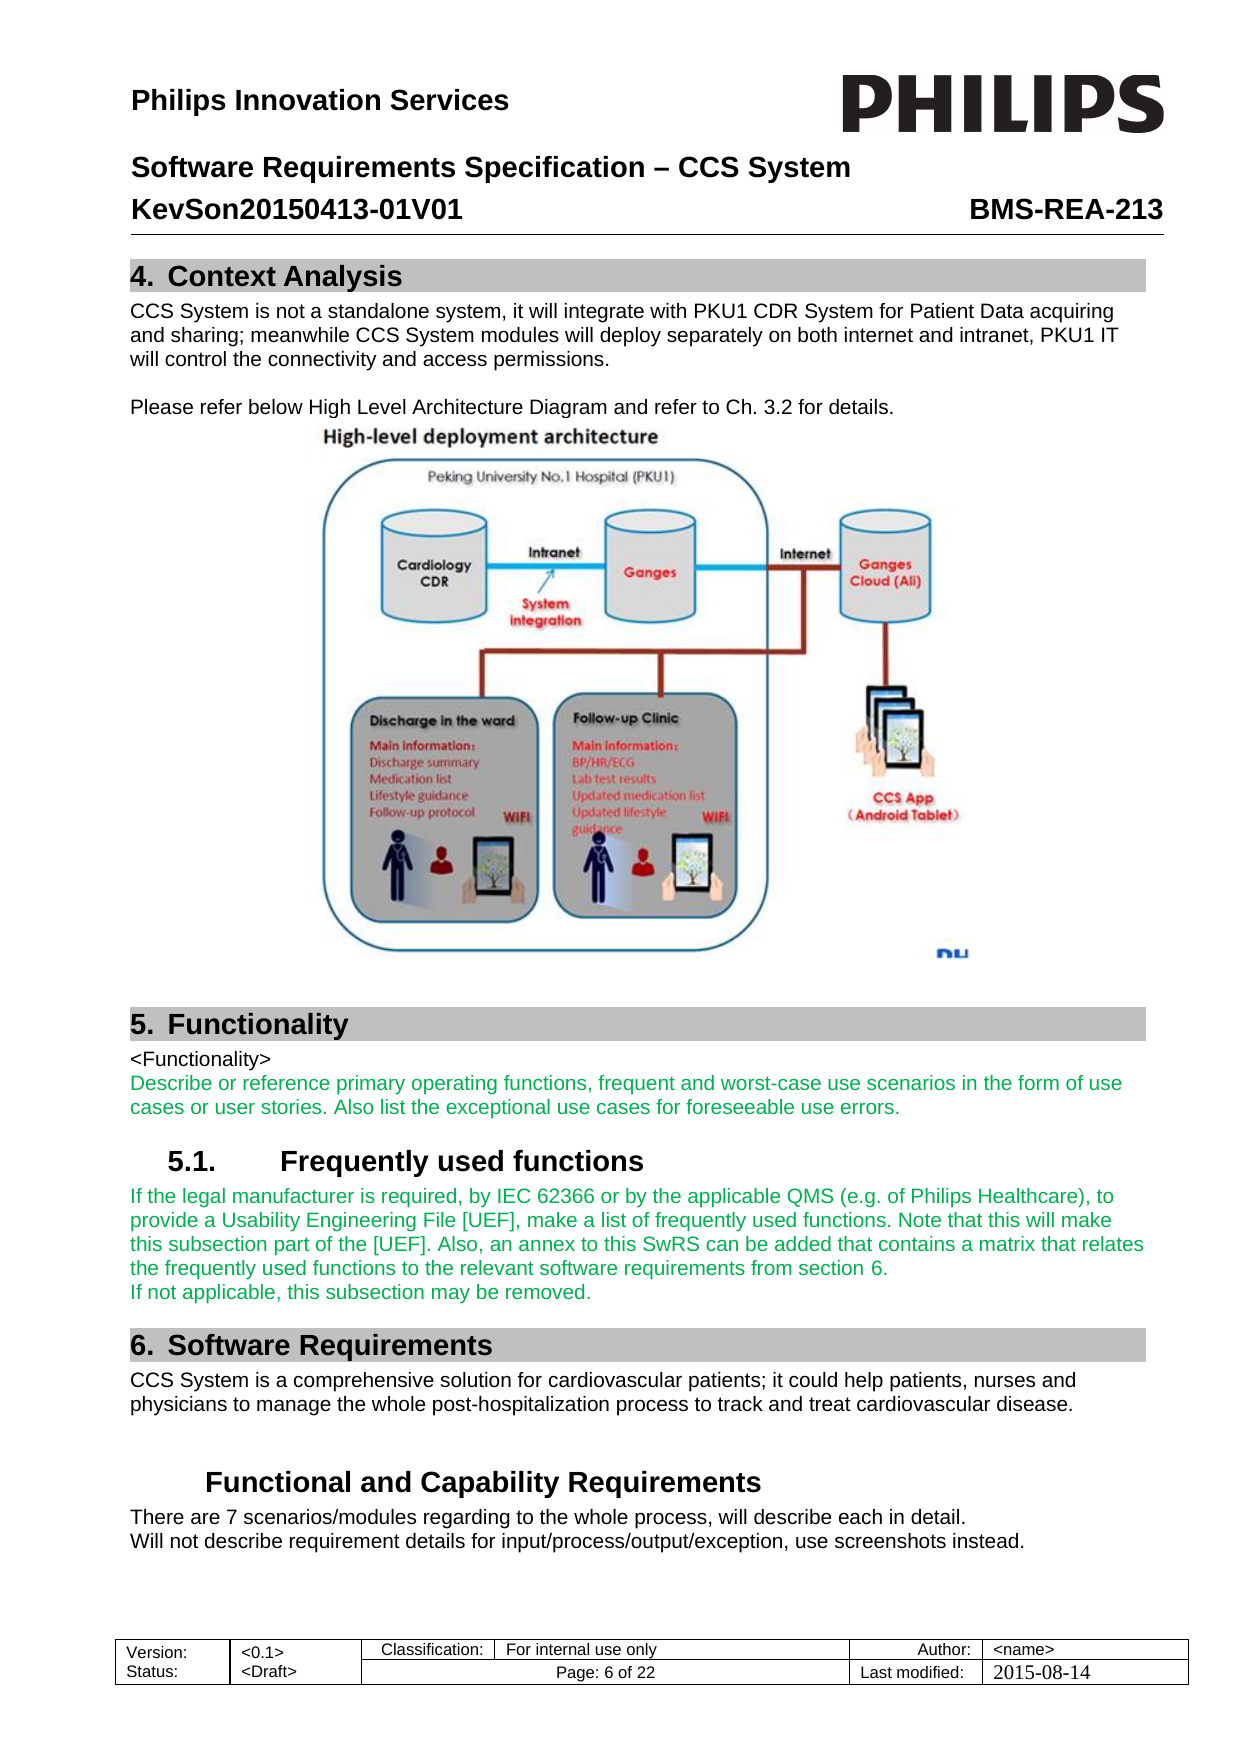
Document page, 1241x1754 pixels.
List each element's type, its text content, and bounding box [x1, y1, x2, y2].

picture [842, 75, 1164, 133]
text Will not describe requirement details for input/process/output/exception, use screenshots instead. [130, 1529, 1146, 1553]
subtitle Context Analysis [130, 259, 1146, 292]
text CCS System is a comprehensive solution for cardiovascular patients; it could help patients, nurses and physicians to manage the whole post-hospitalization process to track and treat cardiovascular disease. [130, 1368, 1146, 1416]
text <Functionality> [130, 1047, 1146, 1071]
text Please refer below High Level Architecture Diagram and refer to Ch. 3.2 for details. [130, 394, 1146, 418]
subtitle Software Requirements [130, 1328, 1146, 1362]
text CCS System is not a standalone system, it will integrate with PKU1 CDR System for Patient Data acquiring and sharing; meanwhile CCS System modules will deploy separately on both internet and intranet, PKU1 IT will control the connectivity and access permissions. [130, 299, 1146, 371]
text If the legal manufacturer is required, by IEC 62366 or by the applicable QMS (e.g. of Philips Healthcare), to provide a Usability Engineering File [UEF], make a list of frequently used functions. Note that this will make this subsection part of the [UEF]. Also, an annex to this SwRS can be added that contains a matrix that relates the frequently used functions to the relevant software requirements from section 6. [130, 1184, 1146, 1279]
text There are 7 scenarios/modules regarding to the whole process, will describe each in detail. [130, 1505, 1146, 1529]
subtitle Frequently used functions [167, 1144, 1146, 1177]
subtitle Functionality [130, 1007, 1146, 1041]
picture [306, 418, 970, 959]
subtitle Functional and Capability Requirements [205, 1465, 1146, 1499]
text If not applicable, this subsection may be removed. [130, 1279, 1146, 1303]
text Describe or reference primary operating functions, frequent and worst-case use scenarios in the form of use cases or user stories. Also list the exceptional use cases for foreseeable use errors. [130, 1071, 1146, 1119]
